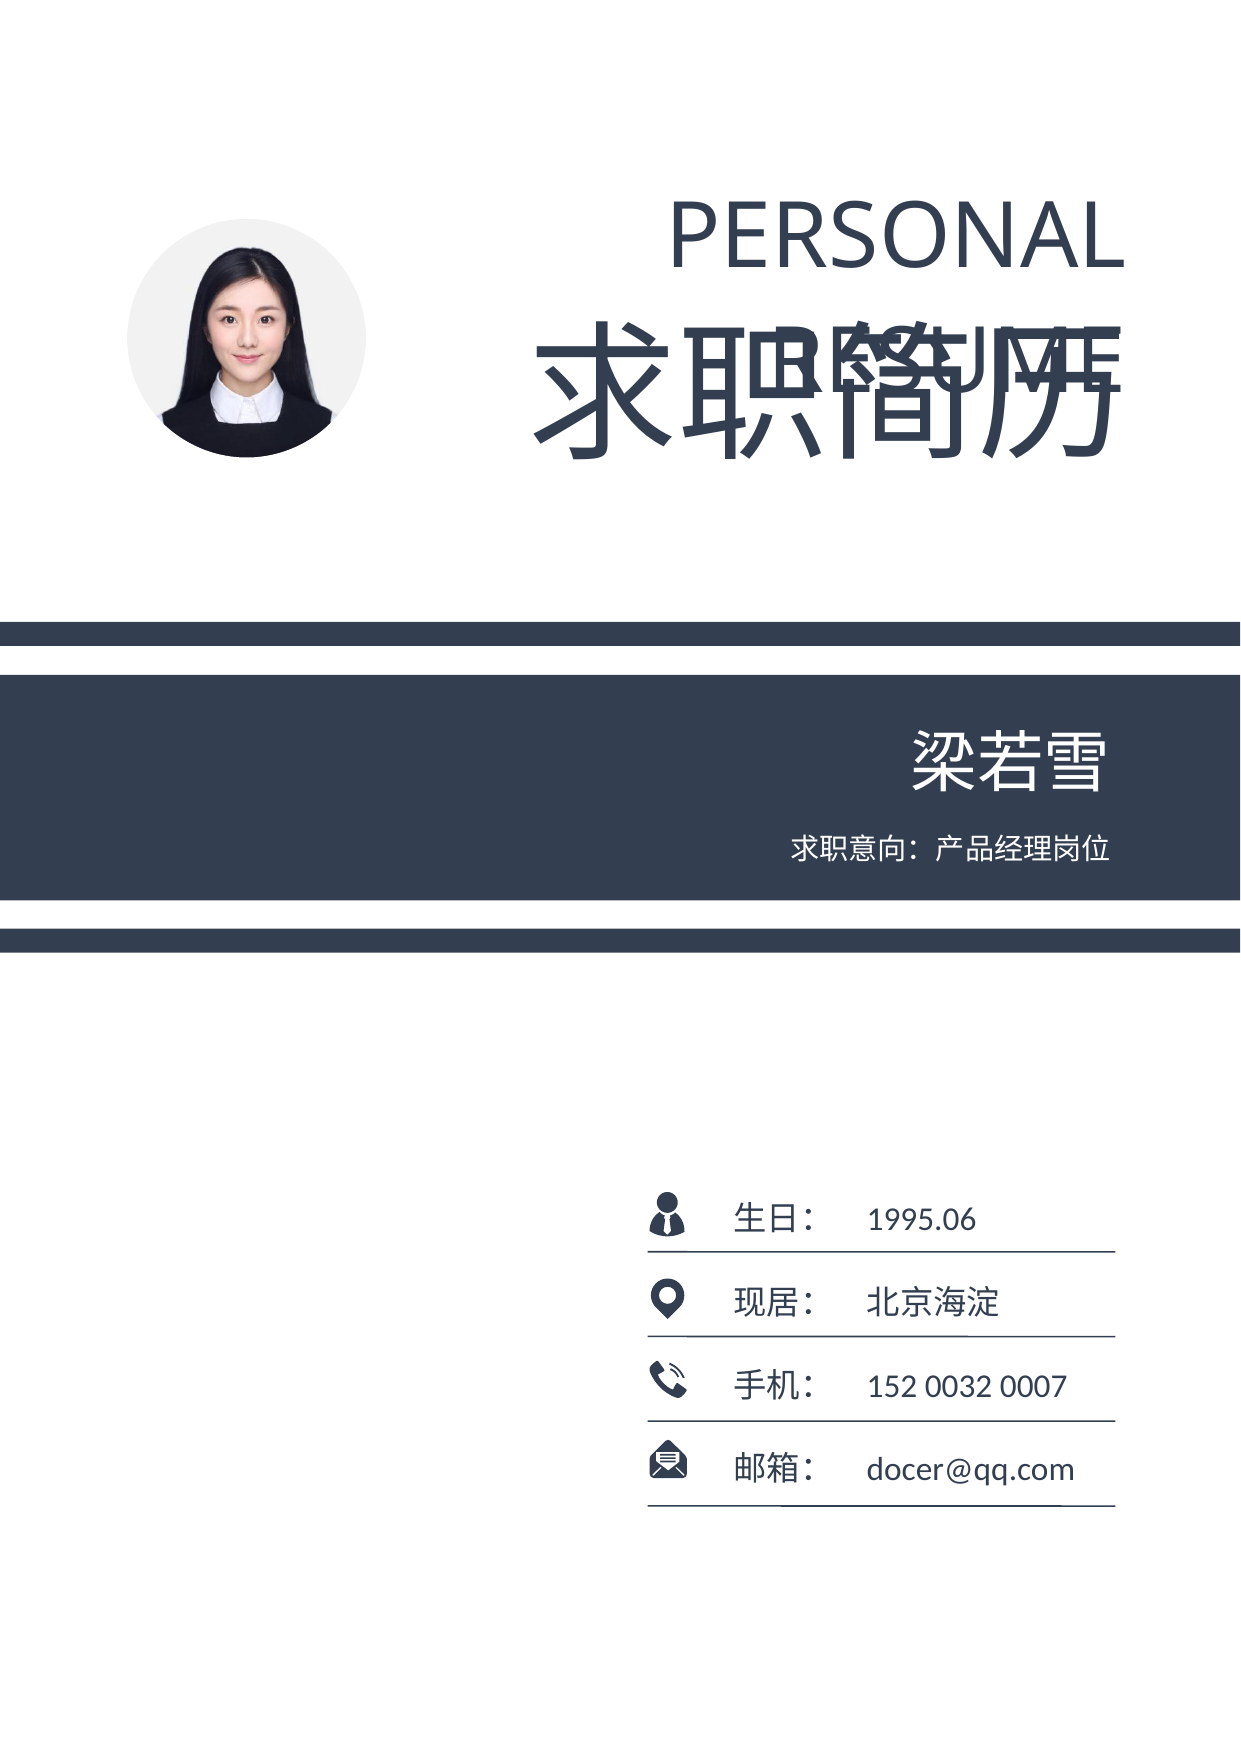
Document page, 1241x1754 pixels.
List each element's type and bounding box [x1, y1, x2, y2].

picture [128, 219, 365, 457]
